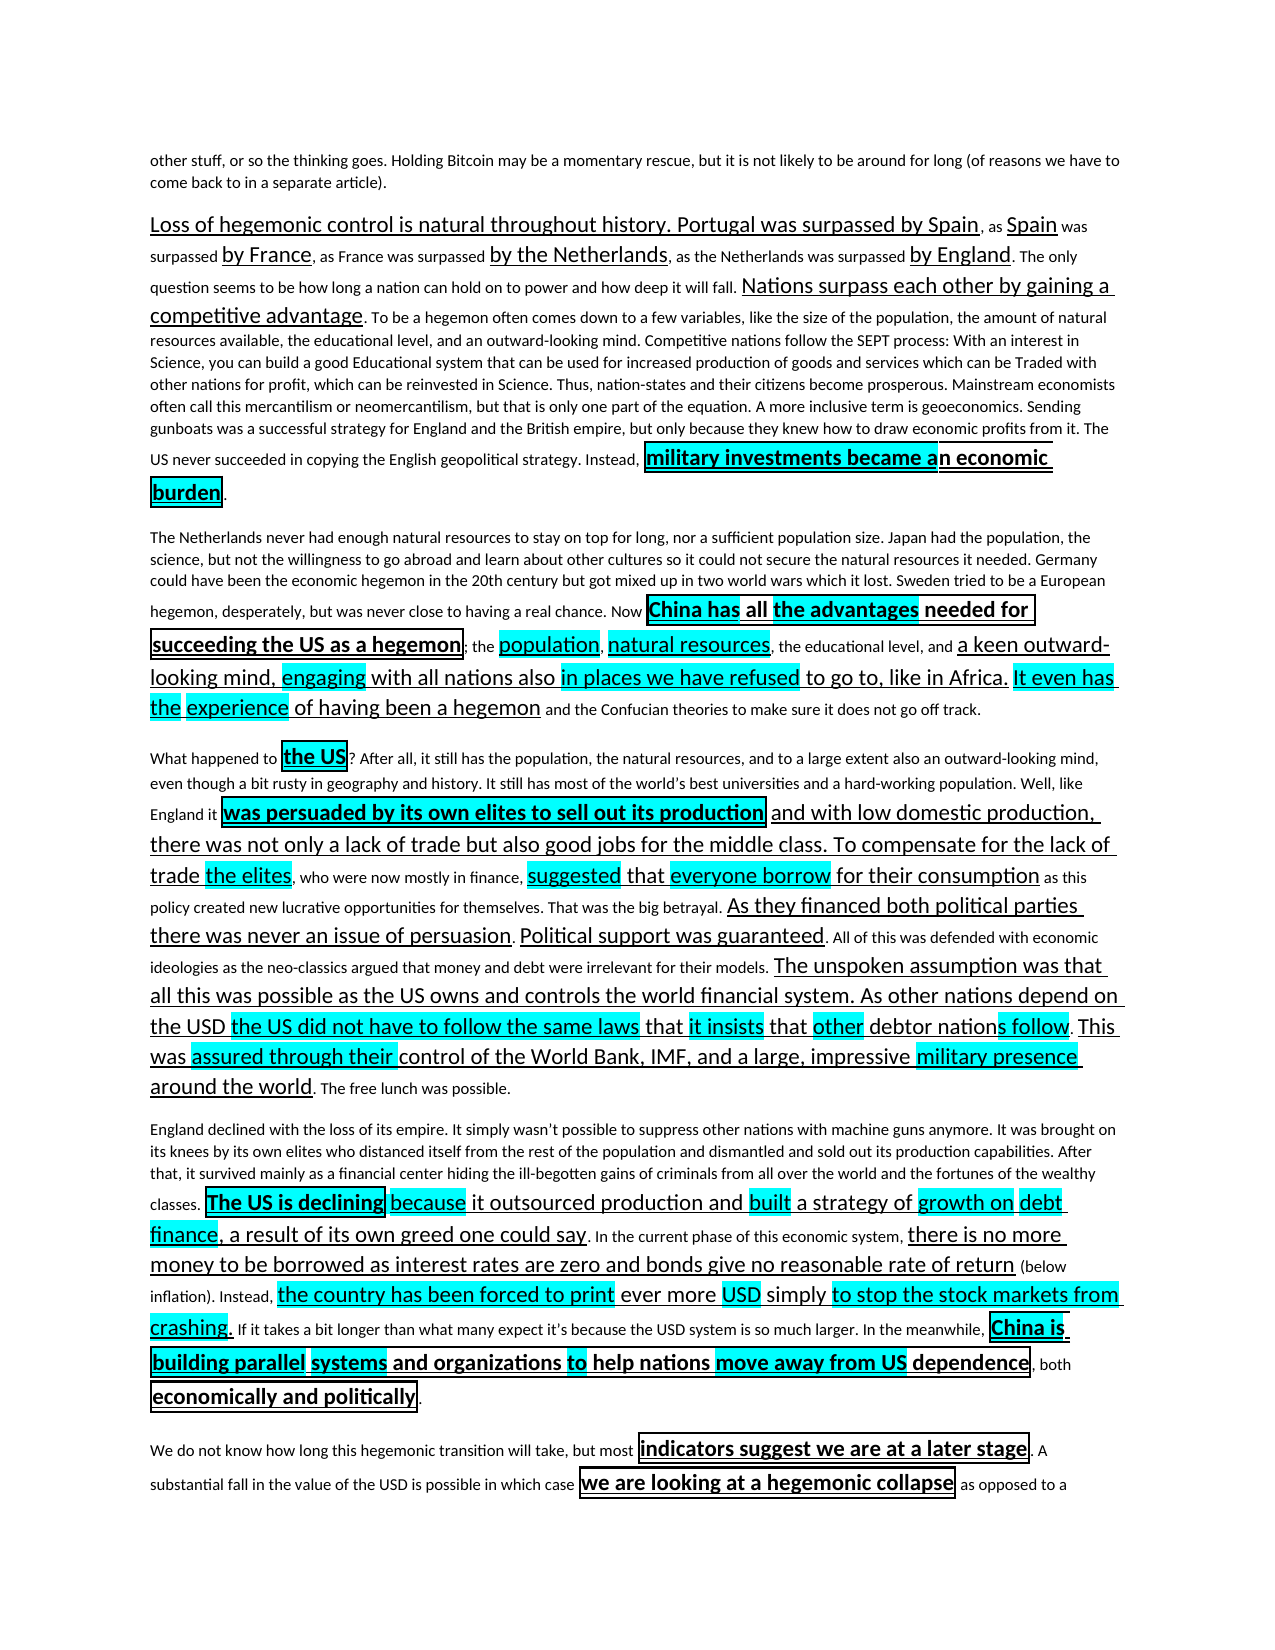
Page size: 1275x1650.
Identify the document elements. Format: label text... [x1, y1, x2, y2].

text The Netherlands never had enough natural resources to stay on top for long, nor a sufficient population size. Japan had the population, the science, but not the willingness to go abroad and learn about other cultures so it could not secure the natural resources it needed. Germany could have been the economic hegemon in the 20th century but got mixed up in two world wars which it lost. Sweden tried to be a European hegemon, desperately, but was never close to having a real chance. Now China has all the advantages needed for succeeding the US as a hegemon; the population, natural resources, the educational level, and a keen outward-looking mind, engaging with all nations also in places we have refused to go to, like in Africa. It even has the experience of having been a hegemon and the Confucian theories to make sure it does not go off track. [150, 527, 1125, 721]
text What happened to the US? After all, it still has the population, the natural resources, and to a large extent also an outward-looking mind, even though a bit rusty in geography and history. It still has most of the world’s best universities and a hard-working population. Well, like England it was persuaded by its own elites to sell out its production and with low domestic production, there was not only a lack of trade but also good jobs for the middle class. To compensate for the lack of trade the elites, who were now mostly in finance, suggested that everyone borrow for their consumption as this policy created new lucrative opportunities for themselves. That was the big betrayal. As they financed both political parties there was never an issue of persuasion. Political support was guaranteed. All of this was defended with economic ideologies as the neo-classics argued that money and debt were irrelevant for their models. The unspoken assumption was that all this was possible as the US owns and controls the world financial system. As other nations depend on the USD the US did not have to follow the same laws that it insists that other debtor nations follow. This was assured through their control of the World Bank, IMF, and a large, impressive military presence around the world. The free lunch was possible. [150, 1007, 1125, 1100]
text England declined with the loss of its empire. It simply wasn’t possible to suppress other nations with machine guns anymore. It was brought on its knees by its own elites who distanced itself from the rest of the population and dismantled and sold out its production capabilities. After that, it survived mainly as a financial center hiding the ill-begotten gains of criminals from all over the world and the fortunes of the wealthy classes. The US is declining because it outsourced production and built a strategy of growth on debt finance, a result of its own greed one could say. In the current phase of this economic system, there is no more money to be borrowed as interest rates are zero and bonds give no reasonable rate of return (below inflation). Instead, the country has been forced to print ever more USD simply to stop the stock markets from crashing. If it takes a bit longer than what many expect it’s because the USD system is so much larger. In the meanwhile, China is building parallel systems and organizations to help nations move away from US dependence, both economically and politically. [150, 1119, 1125, 1413]
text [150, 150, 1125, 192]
text What happened to the US? After all, it still has the population, the natural resources, and to a large extent also an outward-looking mind, even though a bit rusty in geography and history. It still has most of the world’s best universities and a hard-working population. Well, like England it was persuaded by its own elites to sell out its production and with low domestic production, there was not only a lack of trade but also good jobs for the middle class. To compensate for the lack of trade the elites, who were now mostly in finance, suggested that everyone borrow for their consumption as this policy created new lucrative opportunities for themselves. That was the big betrayal. As they financed both political parties there was never an issue of persuasion. Political support was guaranteed. All of this was defended with economic ideologies as the neo-classics argued that money and debt were irrelevant for their models. The unspoken assumption was that all this was possible as the US owns and controls the world financial system. As other nations depend on the USD the US did not have to follow the same laws that it insists that other debtor nations follow. This was assured through their control of the World Bank, IMF, and a large, impressive military presence around the world. The free lunch was possible. [150, 740, 1125, 1006]
text Loss of hegemonic control is natural throughout history. Portugal was surpassed by Spain, as Spain was surpassed by France, as France was surpassed by the Netherlands, as the Netherlands was surpassed by England. The only question seems to be how long a nation can hold on to power and how deep it will fall. Nations surpass each other by gaining a competitive advantage. To be a hegemon often comes down to a few variables, like the size of the population, the amount of natural resources available, the educational level, and an outward-looking mind. Competitive nations follow the SEPT process: With an interest in Science, you can build a good Educational system that can be used for increased production of goods and services which can be Traded with other nations for profit, which can be reinvested in Science. Thus, nation-states and their citizens become prosperous. Mainstream economists often call this mercantilism or neomercantilism, but that is only one part of the equation. A more inclusive term is geoeconomics. Sending gunboats was a successful strategy for England and the British empire, but only because they knew how to draw economic profits from it. The US never succeeded in copying the English geopolitical strategy. Instead, military investments became an economic burden. [150, 210, 1125, 508]
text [150, 1432, 1125, 1499]
